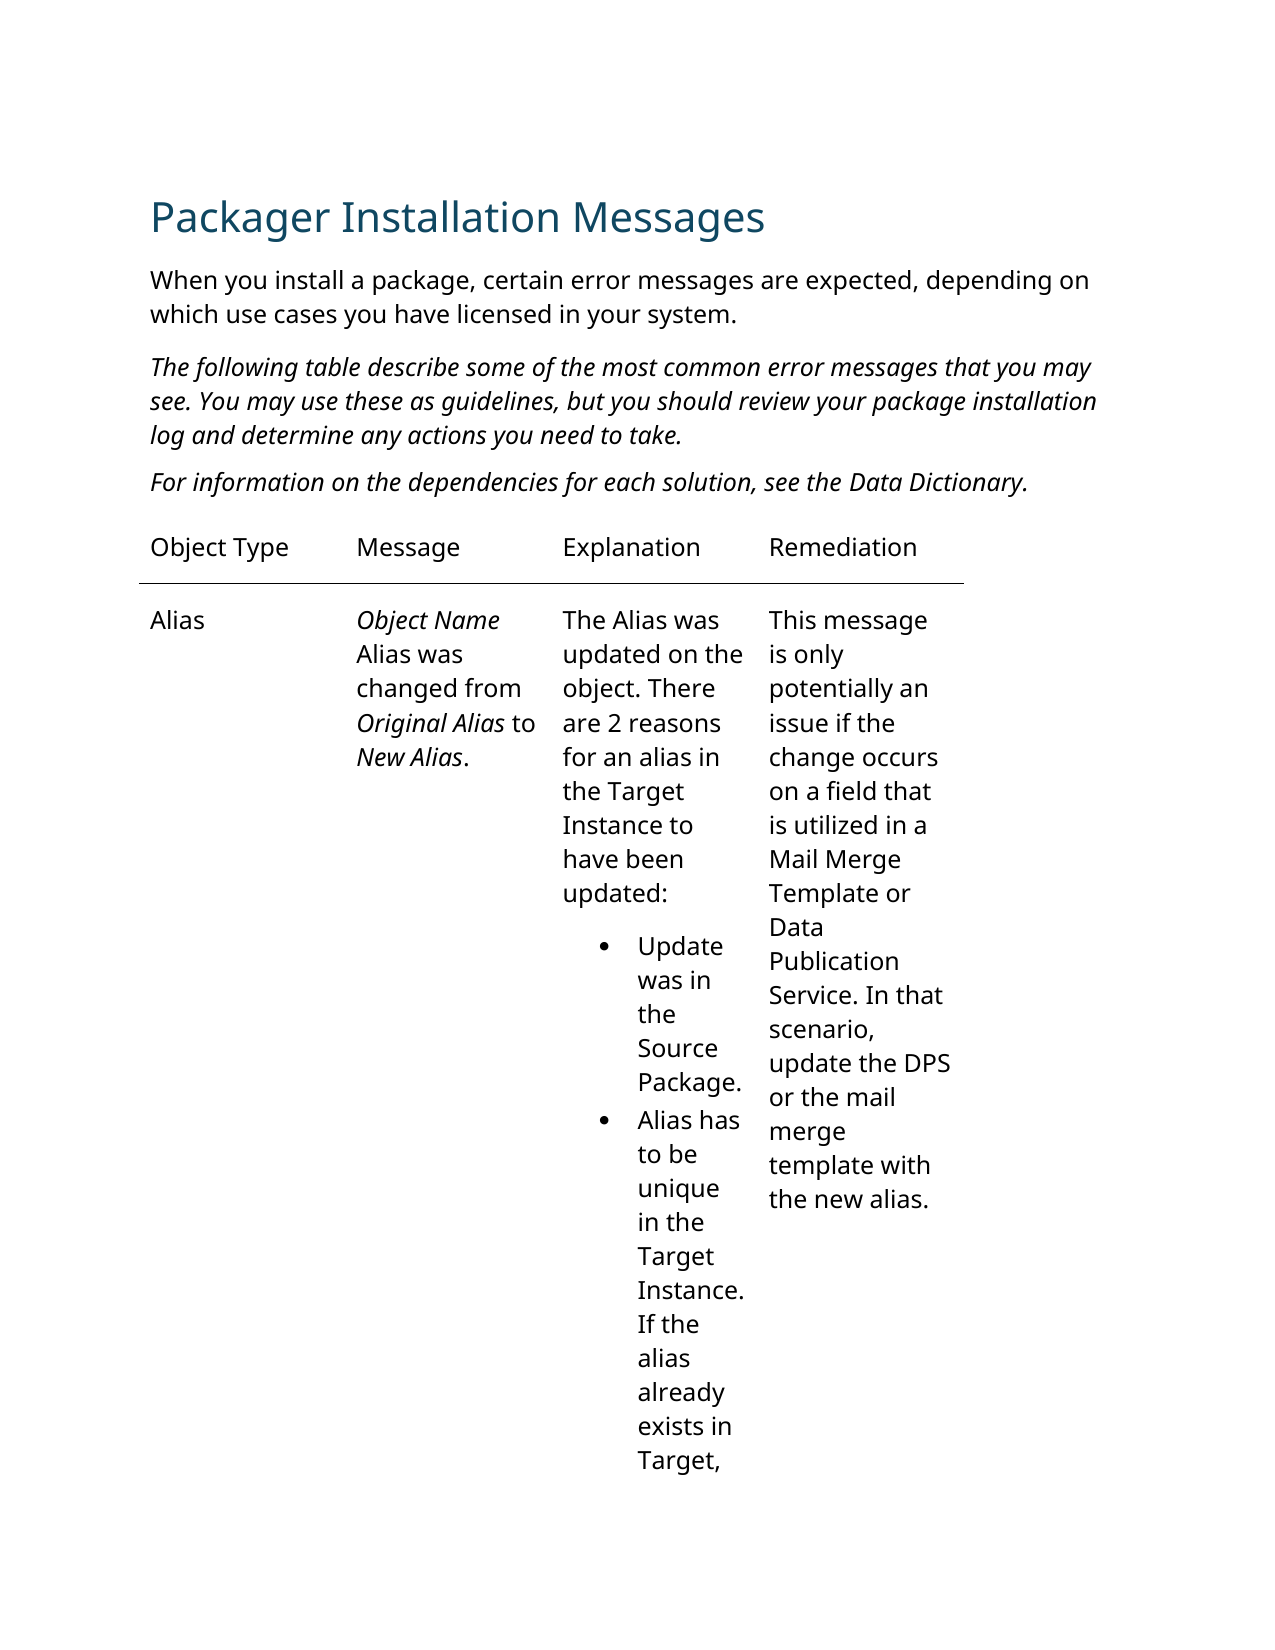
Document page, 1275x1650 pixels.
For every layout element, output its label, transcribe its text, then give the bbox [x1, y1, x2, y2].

text For information on the dependencies for each solution, see the Data Dictionary. [150, 464, 1125, 499]
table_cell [345, 584, 551, 1477]
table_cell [758, 584, 964, 1477]
subtitle Packager Installation Messages [150, 187, 1125, 244]
table_header Remediation [758, 511, 964, 583]
text When you install a package, certain error messages are expected, depending on which use cases you have licensed in your system. [150, 263, 1125, 331]
text The following table describe some of the most common error messages that you may see. You may use these as guidelines, but you should review your package installation log and determine any actions you need to take. [150, 350, 1125, 452]
table_header Explanation [551, 511, 757, 583]
table_cell Alias [139, 584, 345, 1477]
table_header Message [345, 511, 551, 583]
table_header Object Type [139, 511, 345, 583]
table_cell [551, 584, 757, 1477]
